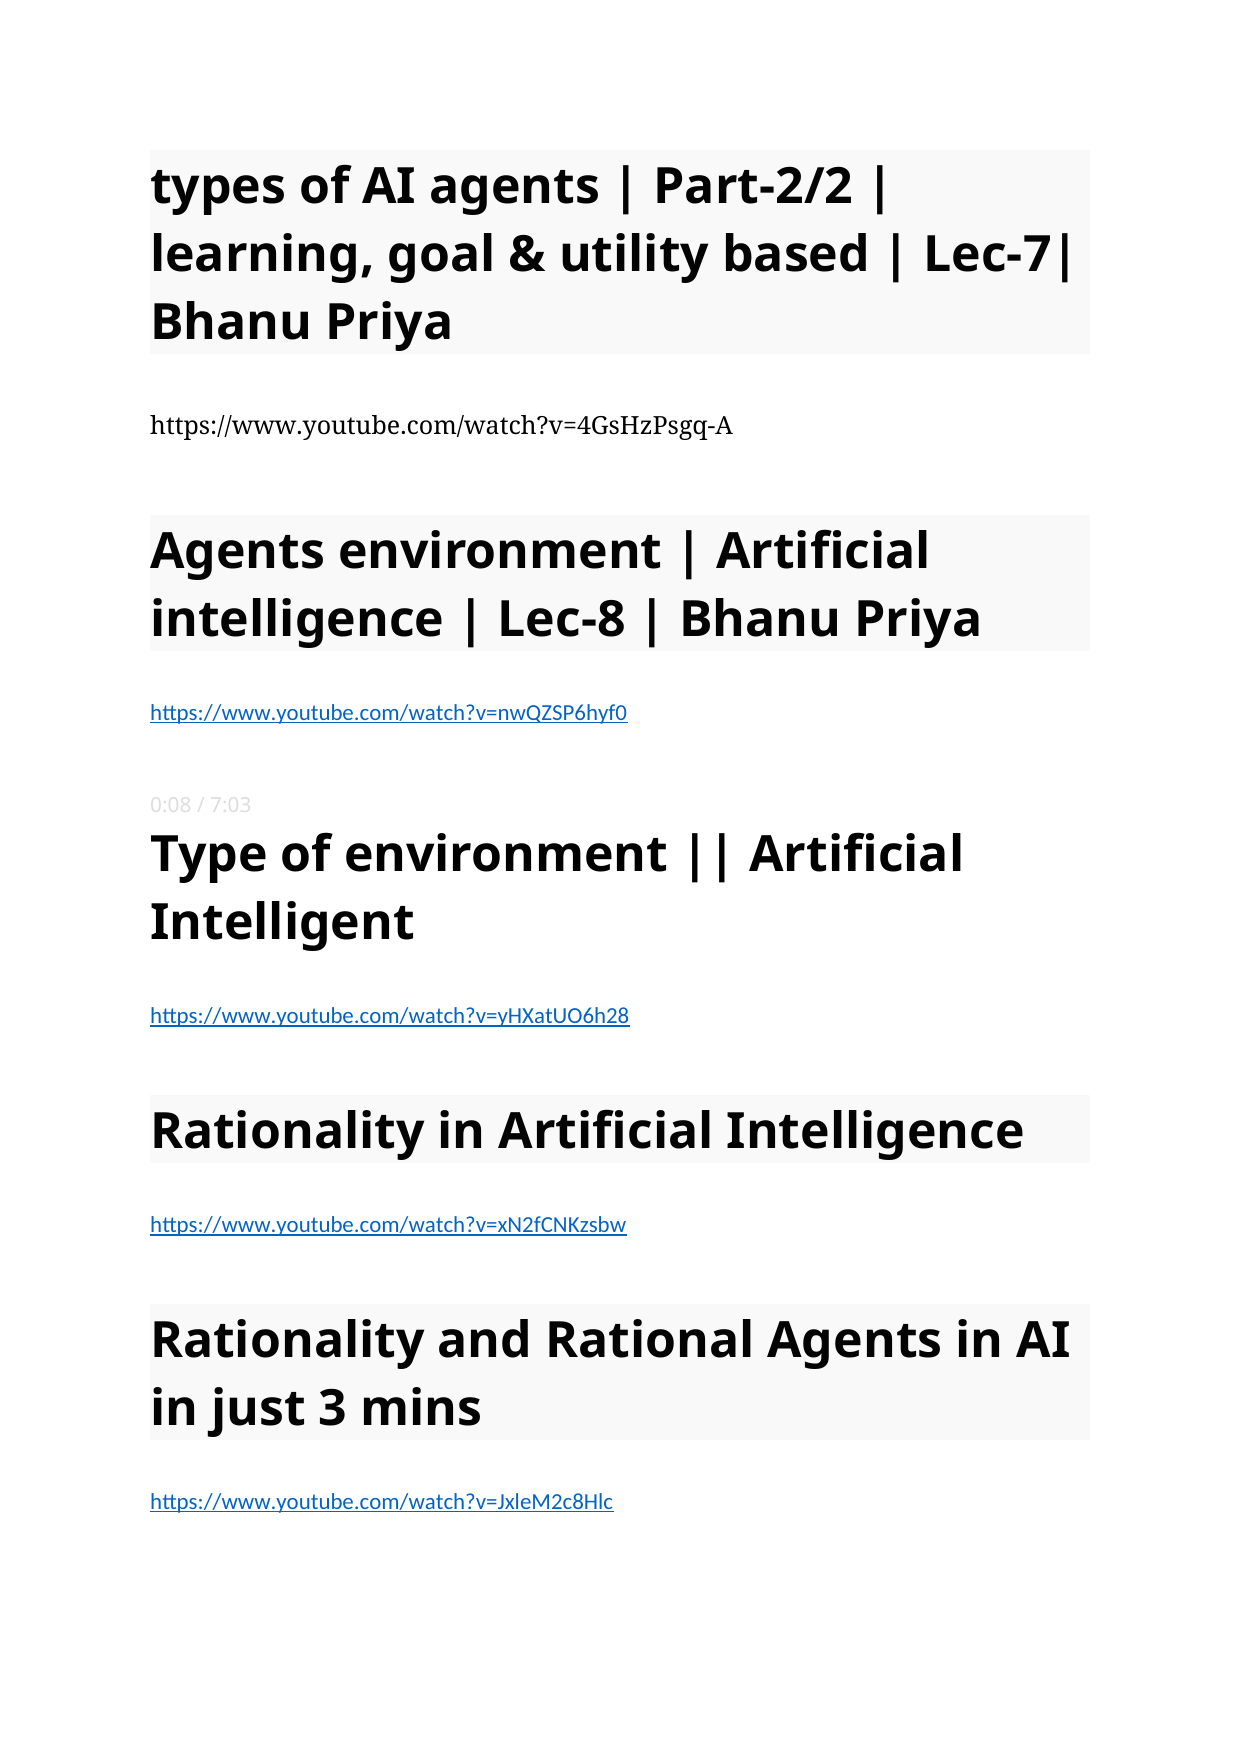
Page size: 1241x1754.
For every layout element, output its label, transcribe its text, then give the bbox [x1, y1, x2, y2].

subtitle Rationality in Artificial Intelligence [150, 1095, 1090, 1163]
text https://www.youtube.com/watch?v=yHXatUO6h28 [150, 1001, 1090, 1029]
text https://www.youtube.com/watch?v=JxleM2c8Hlc [150, 1487, 1090, 1515]
subtitle types of AI agents | Part-2/2 | learning, goal & utility based | Lec-7| Bhanu Priya [150, 150, 1090, 354]
text https://www.youtube.com/watch?v=4GsHzPsgq-A [150, 408, 1090, 442]
text https://www.youtube.com/watch?v=nwQZSP6hyf0 [150, 698, 1090, 726]
text 0:08 / 7:03 [150, 745, 1090, 818]
subtitle Rationality and Rational Agents in AI in just 3 mins [150, 1304, 1090, 1440]
text https://www.youtube.com/watch?v=xN2fCNKzsbw [150, 1210, 1090, 1238]
subtitle Agents environment | Artificial intelligence | Lec-8 | Bhanu Priya [150, 515, 1090, 651]
text Type of environment || Artificial Intelligent [150, 818, 1090, 954]
